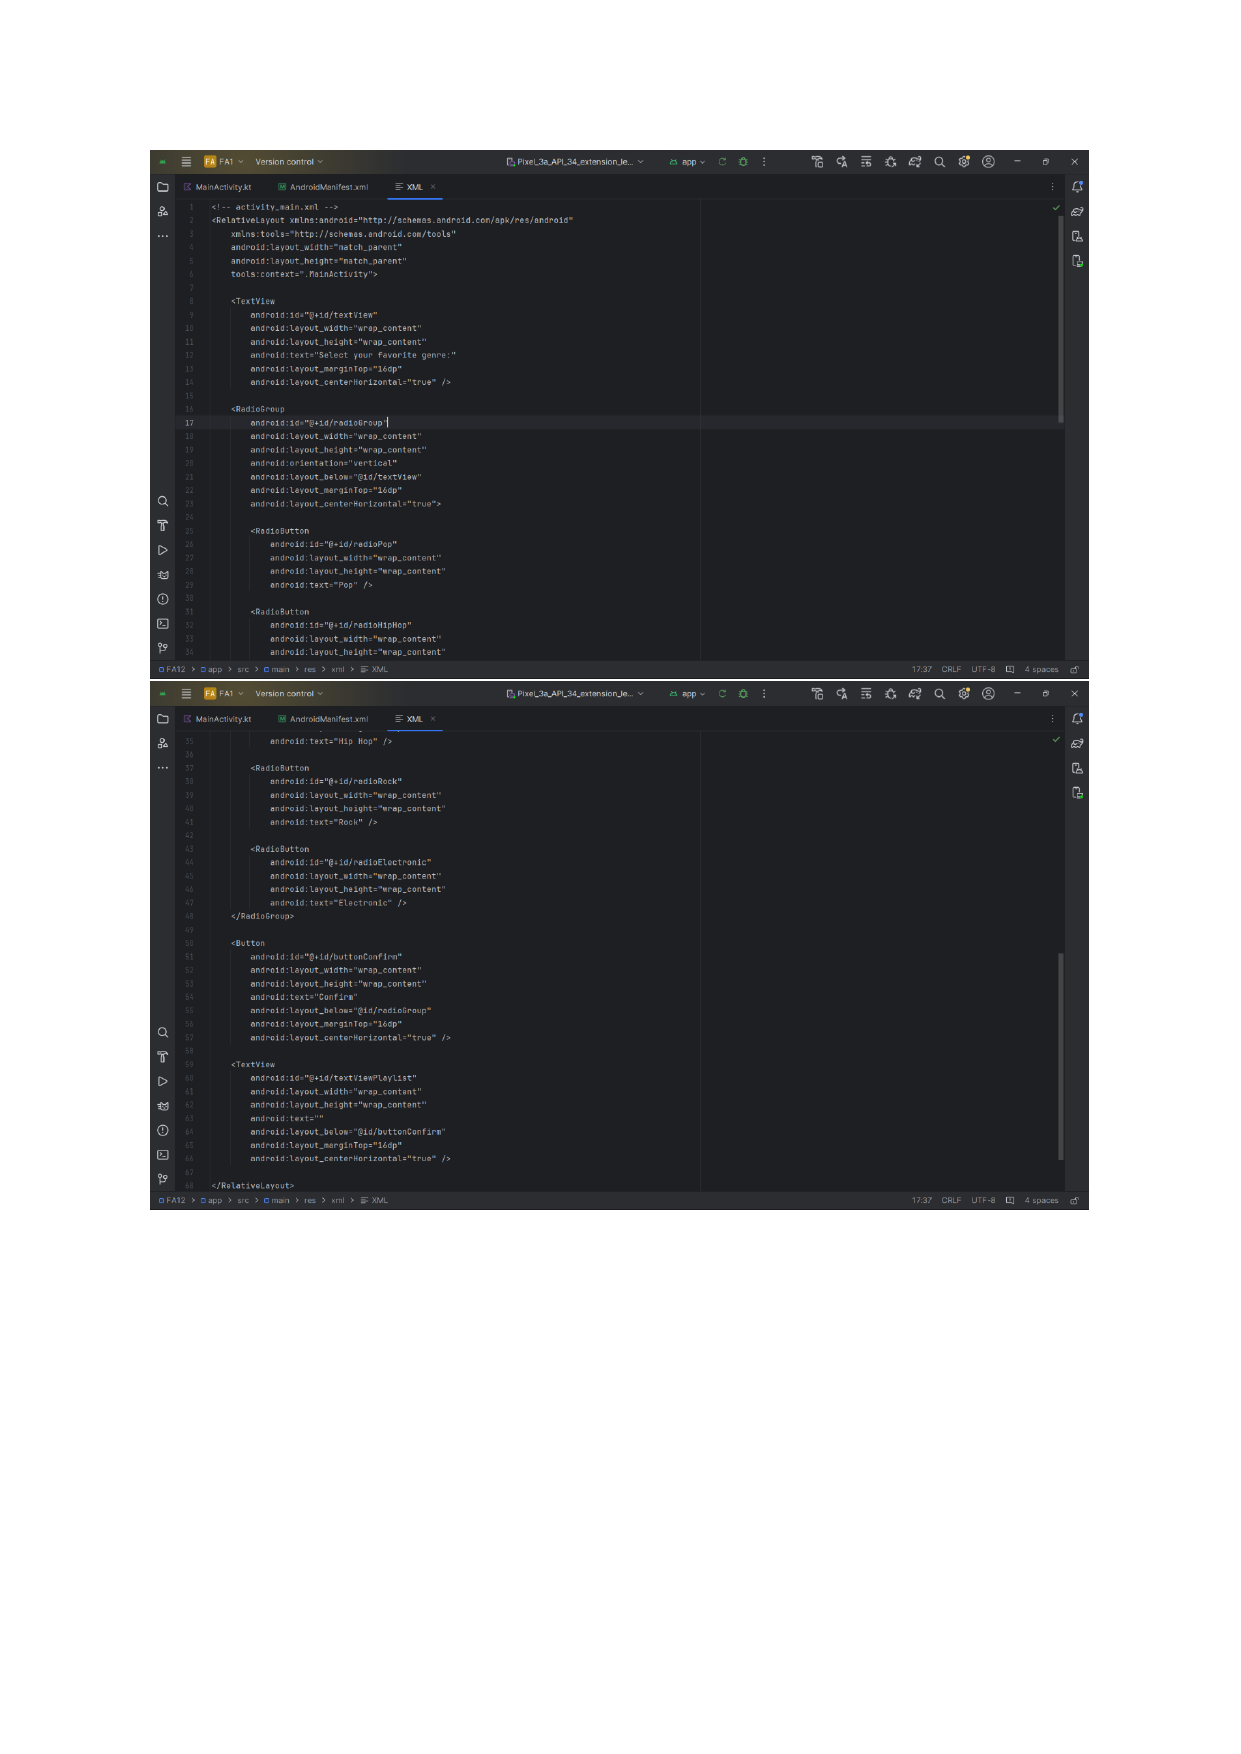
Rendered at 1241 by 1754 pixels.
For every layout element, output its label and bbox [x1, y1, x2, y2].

picture [150, 681, 1089, 1210]
picture [150, 150, 1089, 679]
